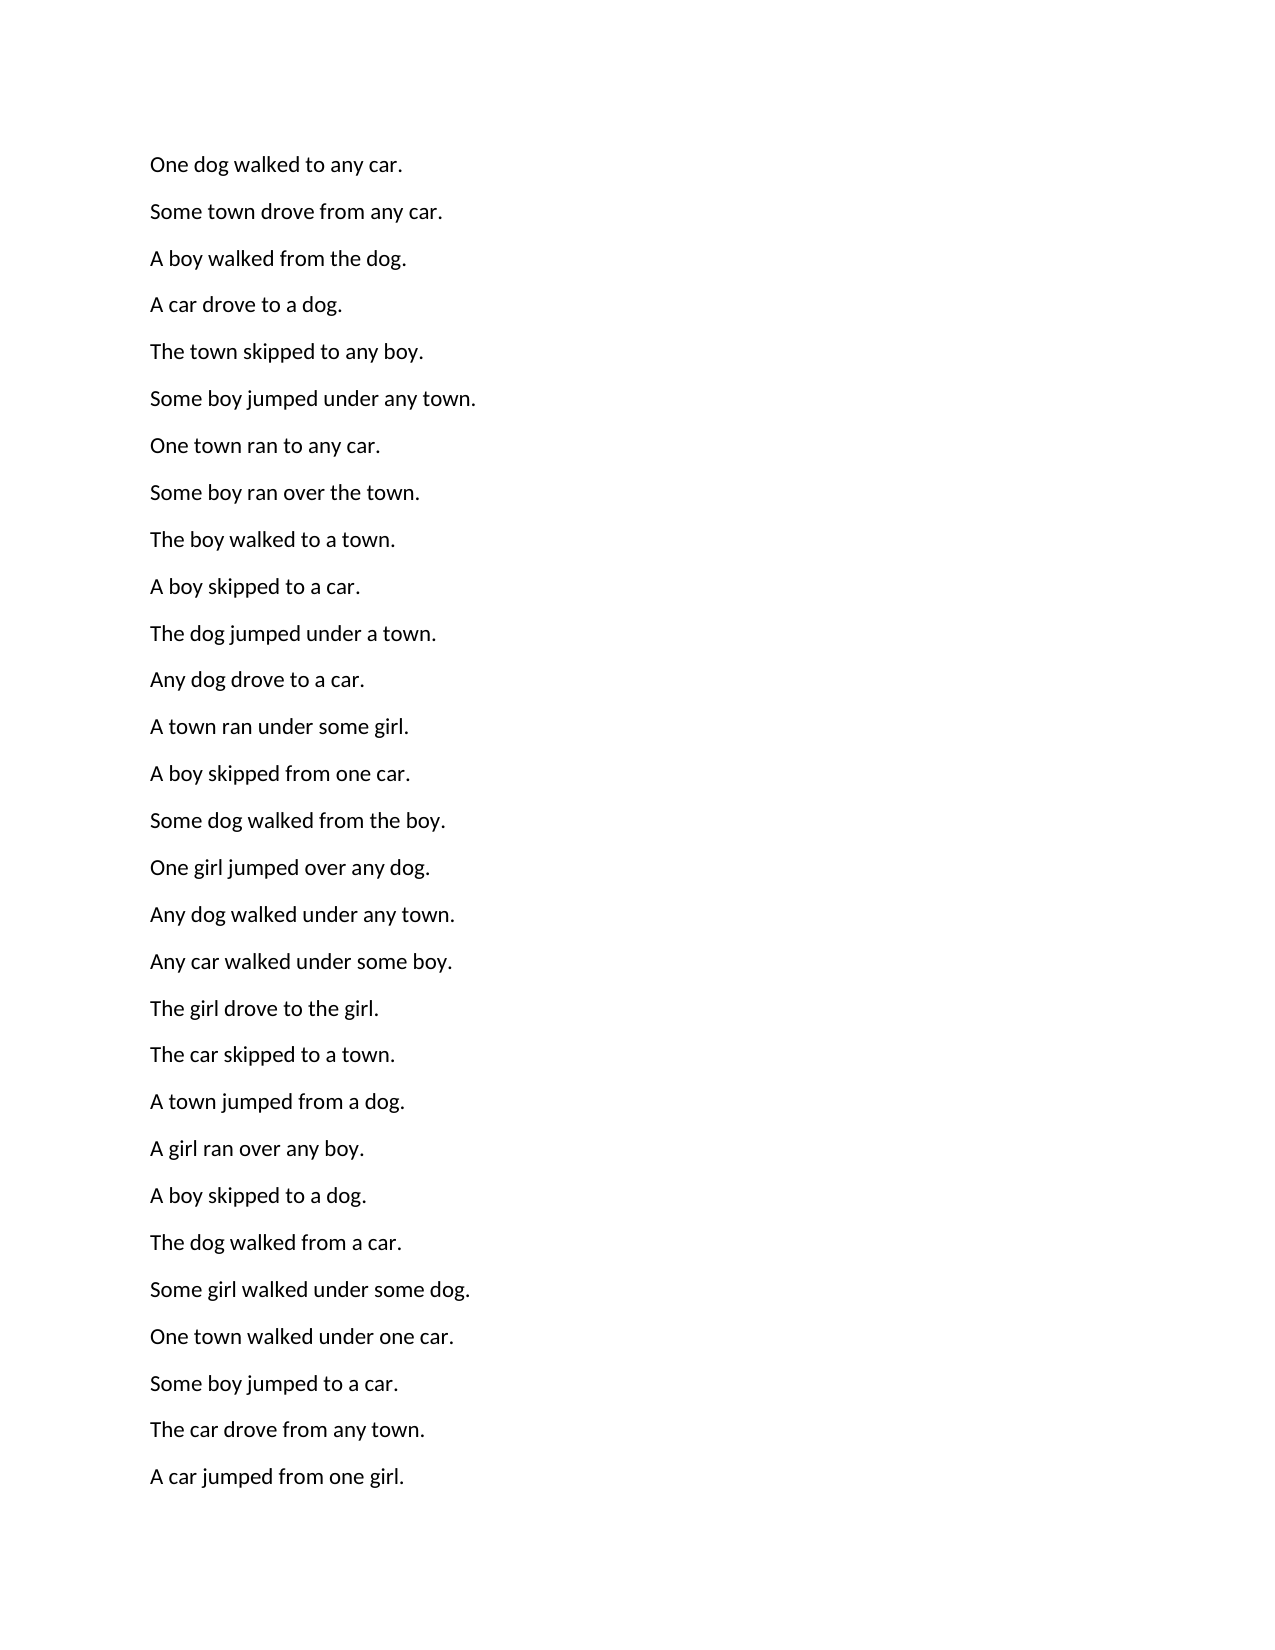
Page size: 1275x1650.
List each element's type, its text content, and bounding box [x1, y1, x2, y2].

text A boy skipped to a car. [150, 572, 1125, 600]
text A boy skipped from one car. [150, 759, 1125, 787]
text The town skipped to any boy. [150, 337, 1125, 366]
text The car drove from any town. [150, 1416, 1125, 1444]
text The boy walked to a town. [150, 525, 1125, 553]
text The dog jumped under a town. [150, 619, 1125, 647]
text One girl jumped over any dog. [150, 853, 1125, 881]
text A boy skipped to a dog. [150, 1181, 1125, 1209]
text A girl ran over any boy. [150, 1134, 1125, 1162]
text A town jumped from a dog. [150, 1087, 1125, 1116]
text One town ran to any car. [150, 431, 1125, 459]
text One town walked under one car. [150, 1322, 1125, 1350]
text The girl drove to the girl. [150, 994, 1125, 1022]
text Some town drove from any car. [150, 197, 1125, 225]
text Some boy jumped to a car. [150, 1369, 1125, 1397]
text Some boy jumped under any town. [150, 384, 1125, 412]
text Any dog drove to a car. [150, 666, 1125, 694]
text One dog walked to any car. [150, 150, 1125, 178]
text The car skipped to a town. [150, 1041, 1125, 1069]
text Any dog walked under any town. [150, 900, 1125, 928]
text Some dog walked from the boy. [150, 806, 1125, 834]
text A car jumped from one girl. [150, 1462, 1125, 1491]
text Any car walked under some boy. [150, 947, 1125, 975]
text Some girl walked under some dog. [150, 1275, 1125, 1303]
text A car drove to a dog. [150, 291, 1125, 319]
text Some boy ran over the town. [150, 478, 1125, 506]
text The dog walked from a car. [150, 1228, 1125, 1256]
text A boy walked from the dog. [150, 244, 1125, 272]
text A town ran under some girl. [150, 712, 1125, 741]
